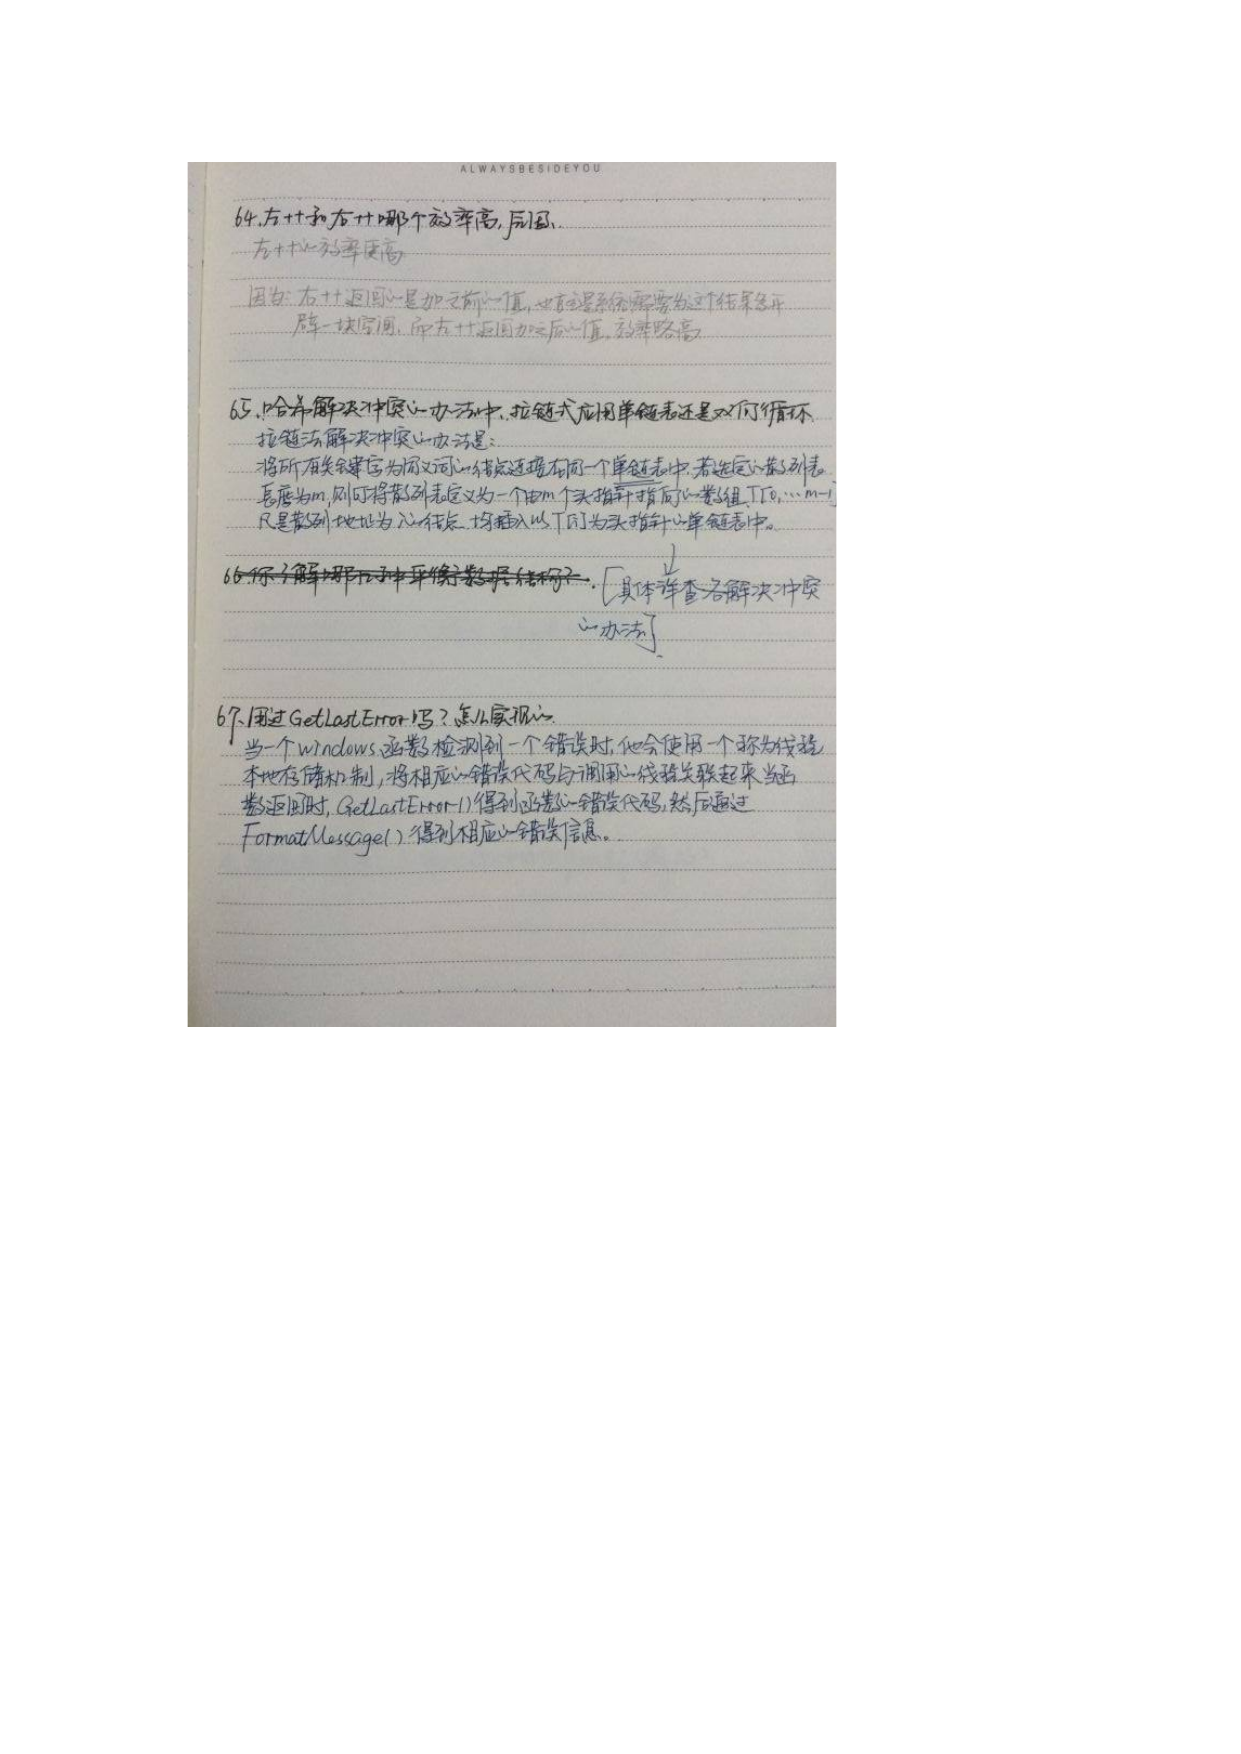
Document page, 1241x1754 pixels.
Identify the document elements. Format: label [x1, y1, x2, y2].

picture [187, 162, 837, 1027]
